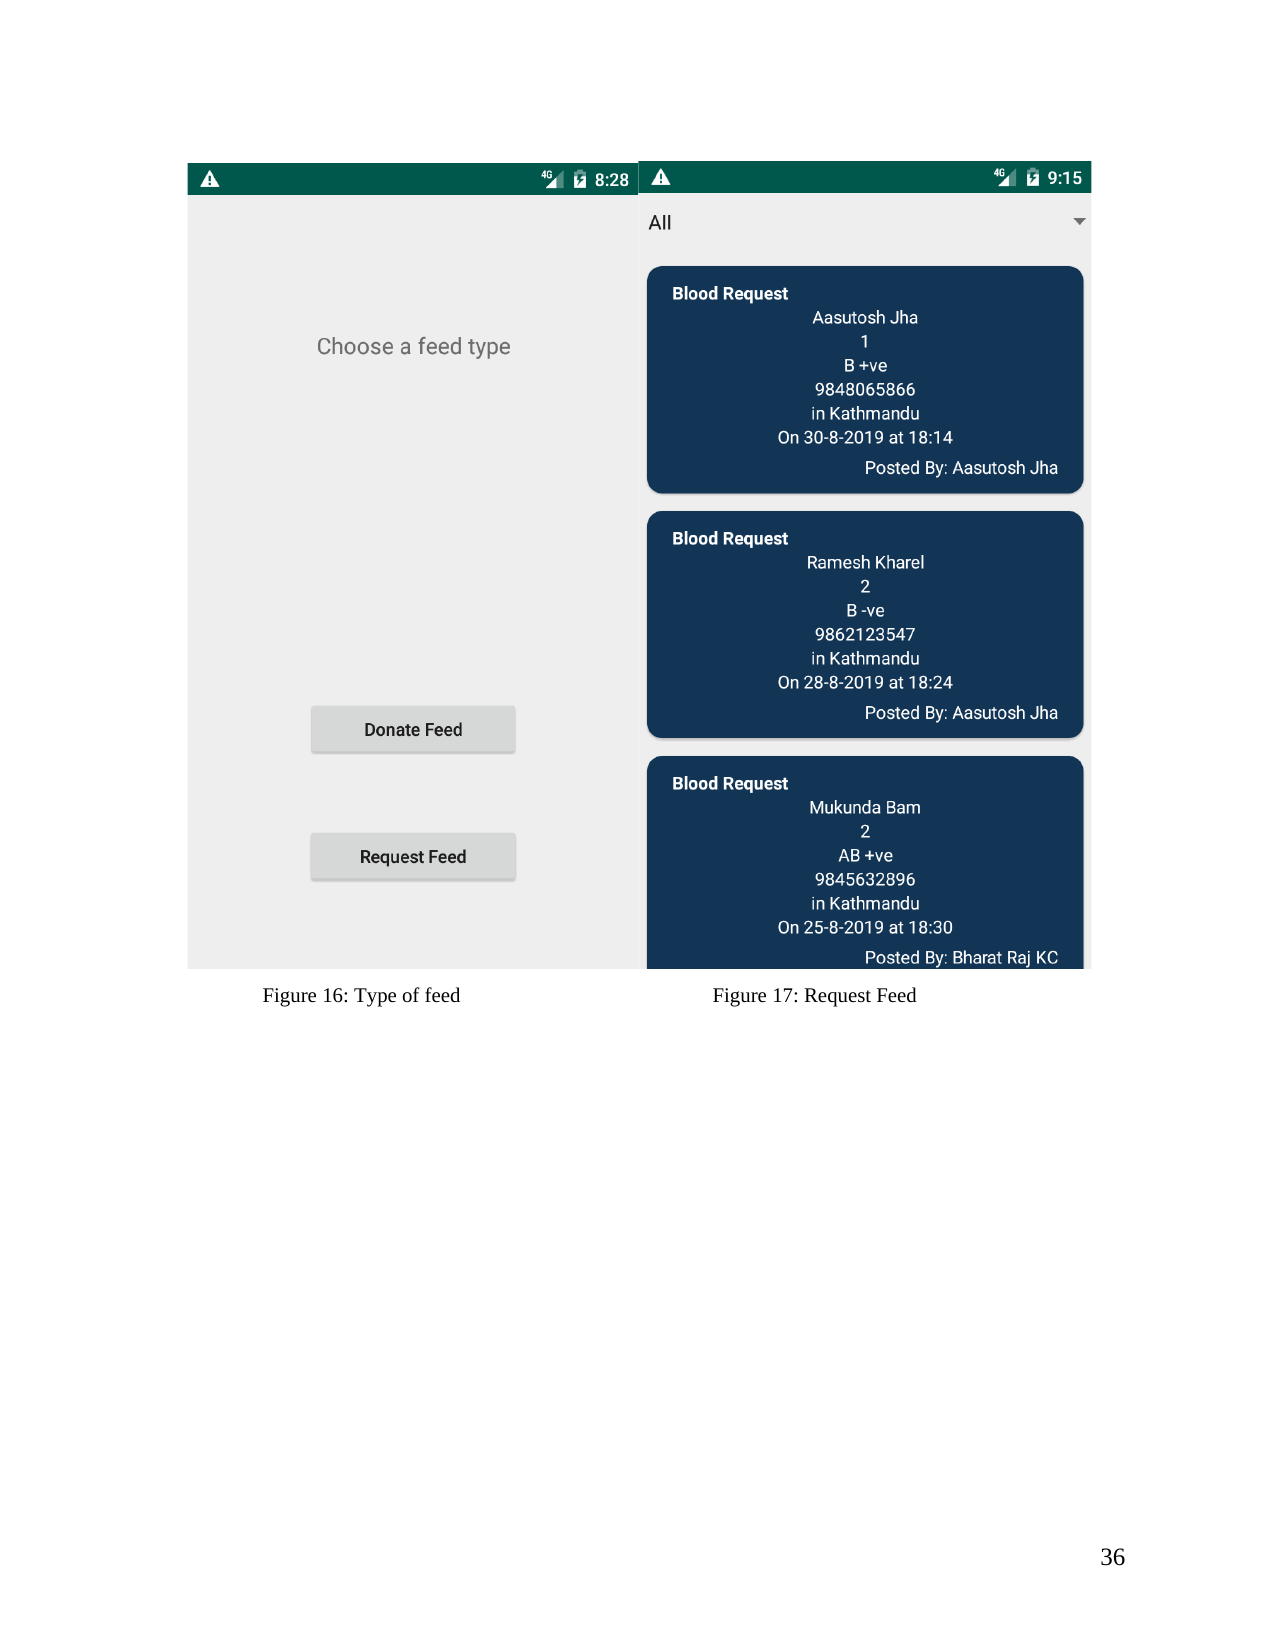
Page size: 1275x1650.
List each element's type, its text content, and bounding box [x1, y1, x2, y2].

text Figure 16: Type of feed Figure 17: Request Feed [187, 983, 1125, 1007]
picture [187, 161, 1092, 969]
